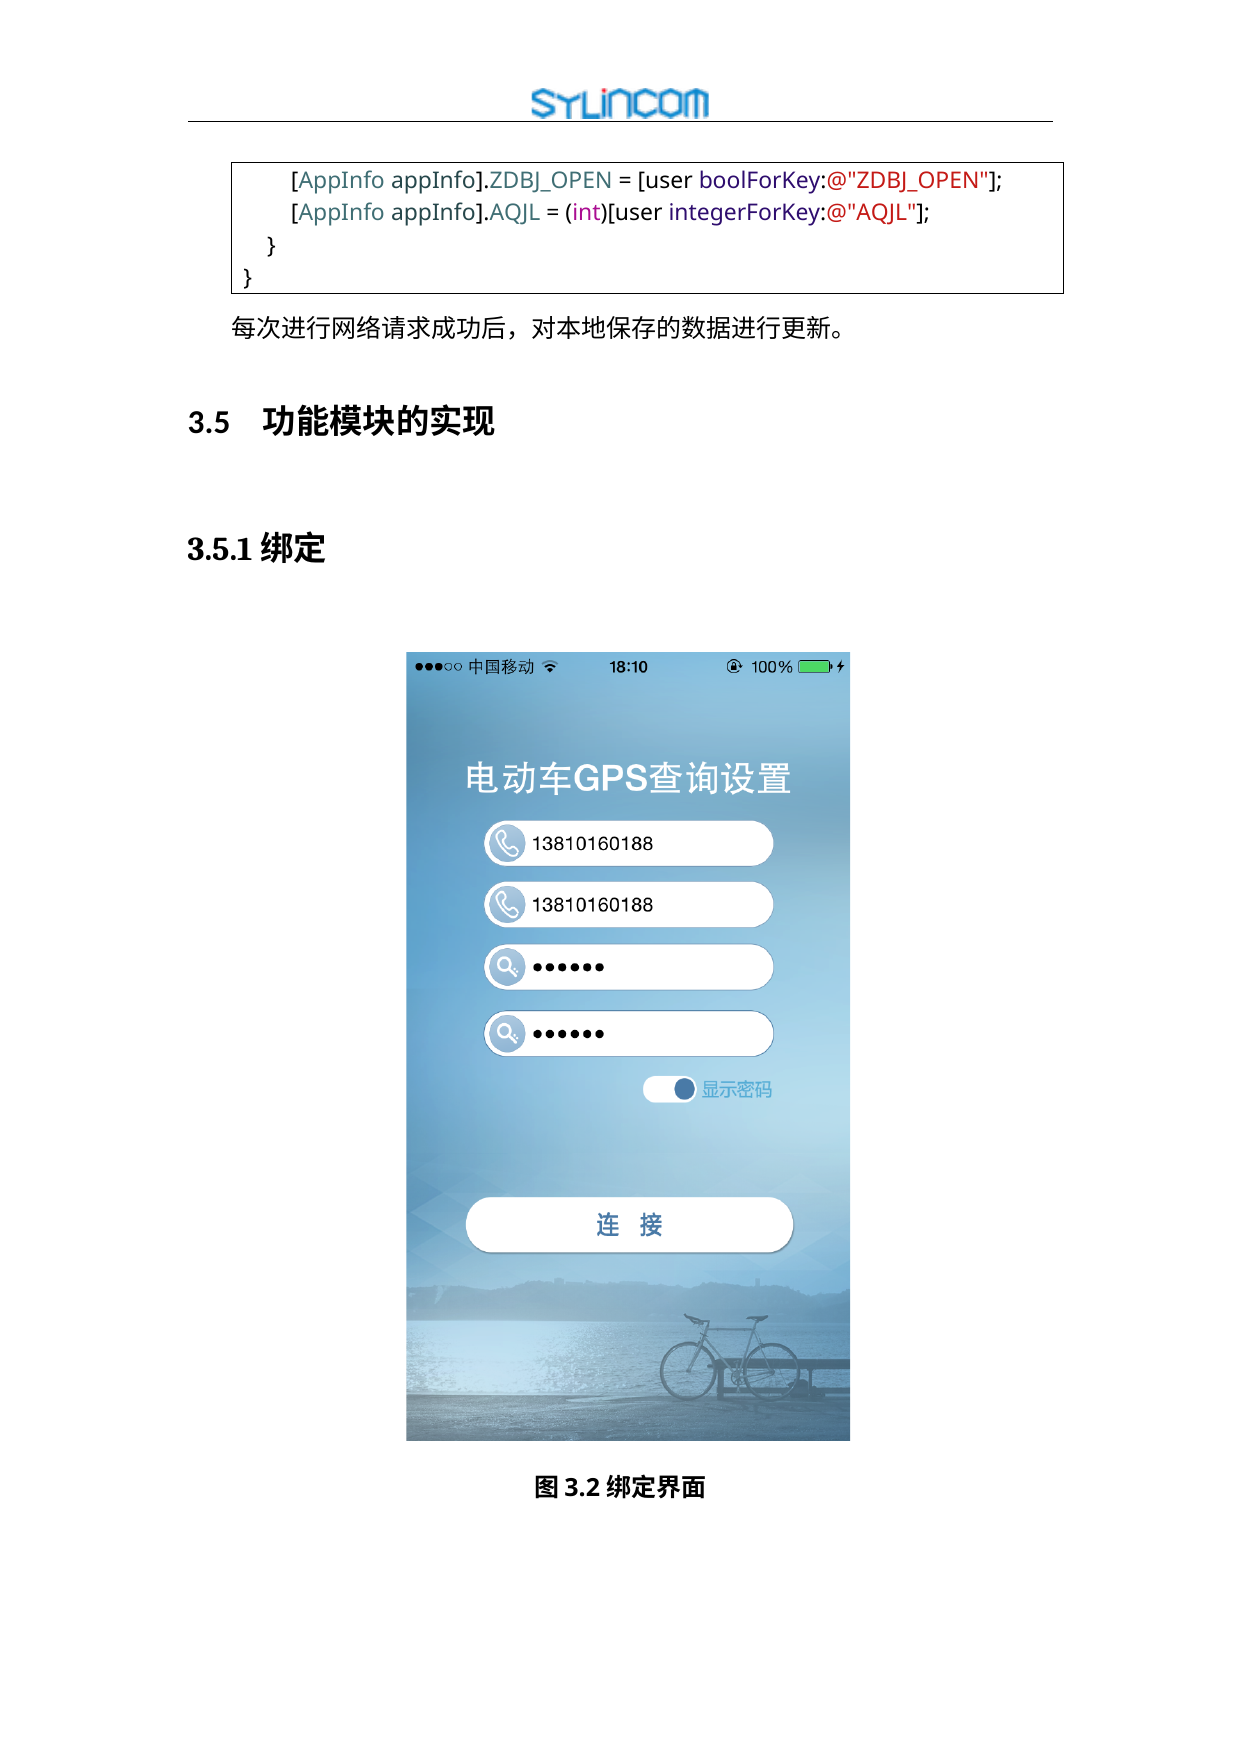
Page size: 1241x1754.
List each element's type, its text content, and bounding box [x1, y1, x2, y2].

picture [531, 88, 709, 119]
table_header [232, 163, 1063, 293]
text 每次进行网络请求成功后，对本地保存的数据进行更新。 [187, 294, 1053, 359]
text 图3.2 绑定界面 [187, 1453, 1053, 1518]
picture [406, 652, 851, 1441]
subtitle 3.5.1 绑定 [187, 513, 1053, 578]
subtitle 功能模块的实现 [187, 386, 1053, 451]
